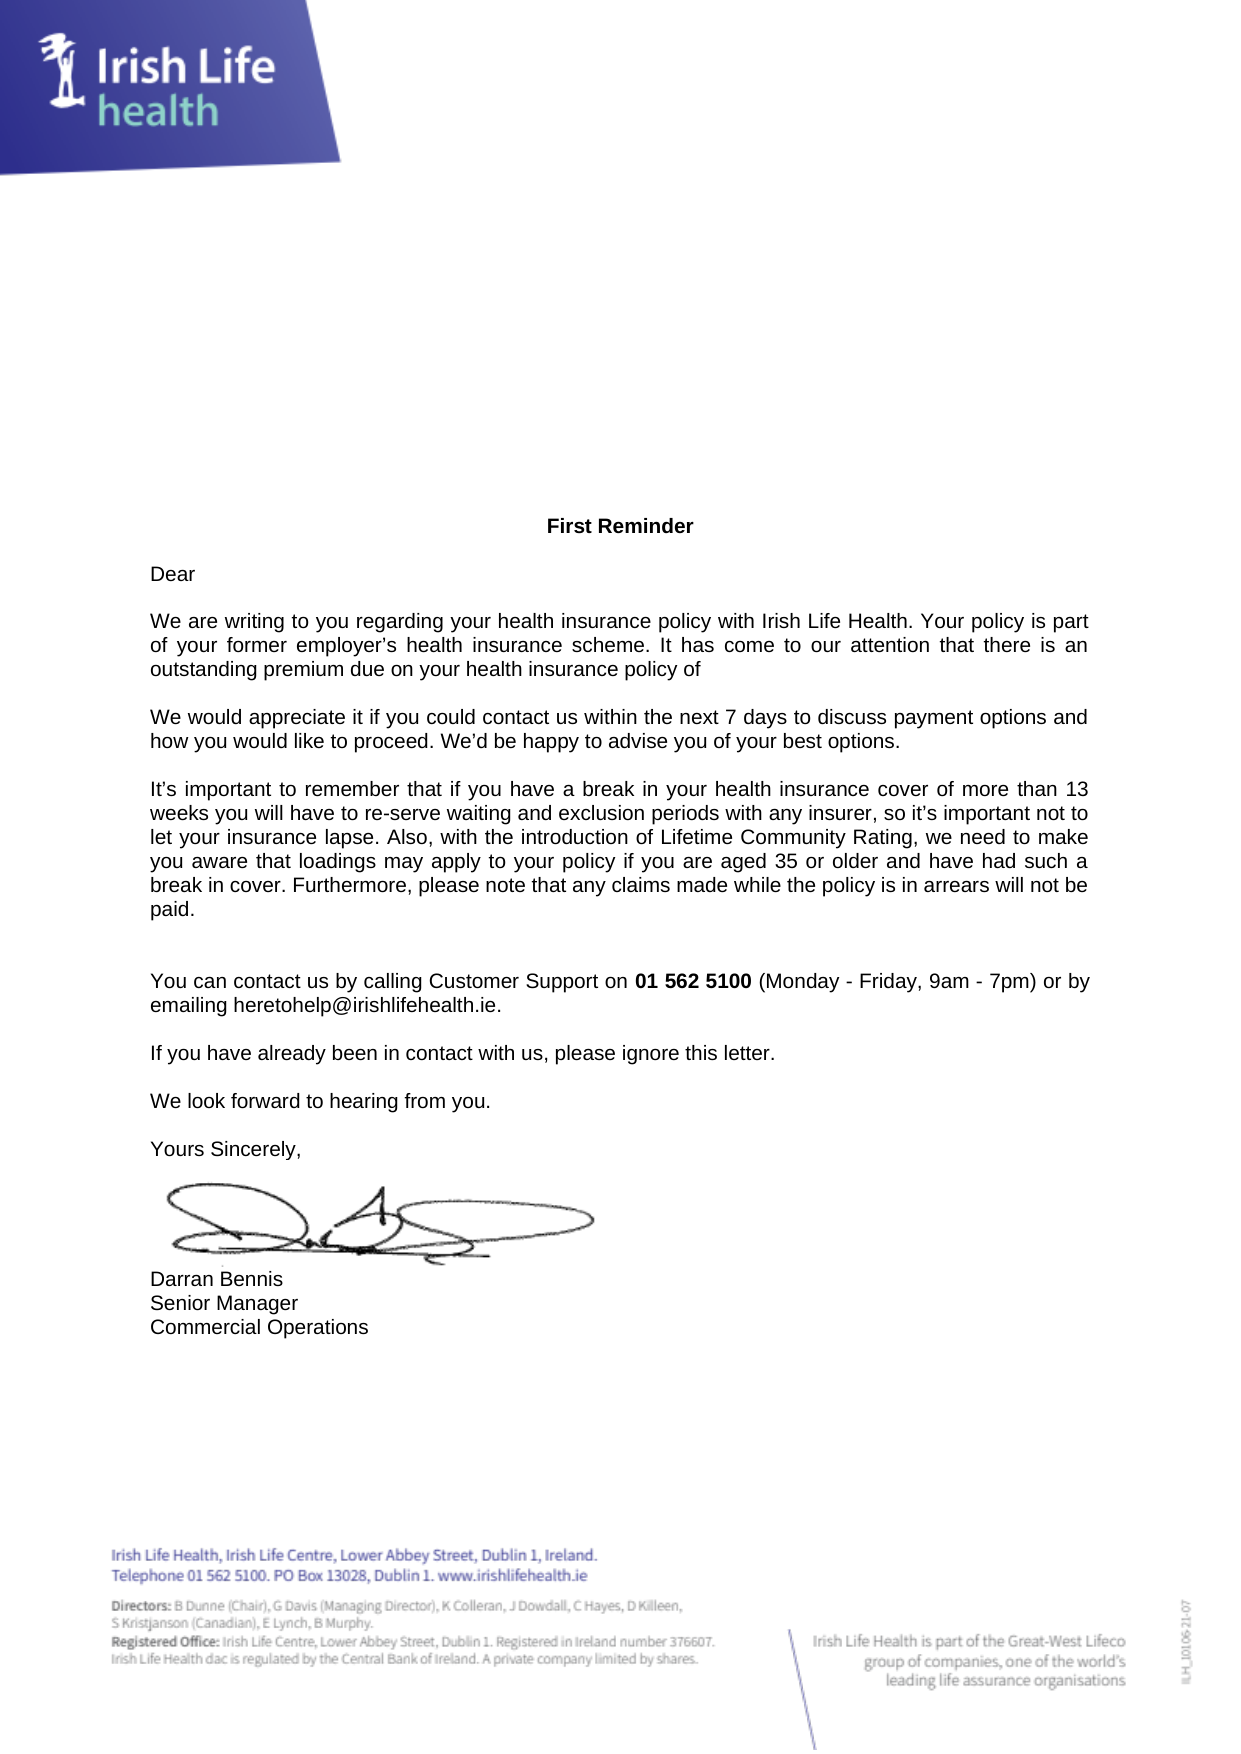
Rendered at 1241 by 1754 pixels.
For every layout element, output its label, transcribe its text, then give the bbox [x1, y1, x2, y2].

text You can contact us by calling Customer Support on 01 562 5100 (Monday - Friday, 9am - 7pm) or by emailing heretohelp@irishlifehealth.ie. [150, 969, 1090, 1017]
text Darran Bennis [150, 1267, 1090, 1291]
text Commercial Operations [150, 1314, 1090, 1338]
text We are writing to you regarding your health insurance policy with Irish Life Health. Your policy is part of your former employer’s health insurance scheme. It has come to our attention that there is an outstanding premium due on your health insurance policy of [150, 609, 1090, 681]
text First Reminder [150, 513, 1090, 537]
text It’s important to remember that if you have a break in your health insurance cover of more than 13 weeks you will have to re-serve waiting and exclusion periods with any insurer, so it’s important not to let your insurance lapse. Also, with the introduction of Lifetime Community Rating, we need to make you aware that loadings may apply to your policy if you are aged 35 or older and have had such a break in cover. Furthermore, please note that any claims made while the policy is in arrears will not be paid. [150, 777, 1090, 921]
text We look forward to hearing from you. [150, 1088, 1090, 1112]
text Dear [150, 561, 1090, 585]
text Yours Sincerely, [150, 1136, 1090, 1160]
text If you have already been in contact with us, please ignore this letter. [150, 1041, 1090, 1064]
text We would appreciate it if you could contact us within the next 7 days to discuss payment options and how you would like to proceed. We’d be happy to advise you of your best options. [150, 705, 1090, 753]
text Senior Manager [150, 1291, 1090, 1314]
picture [150, 1160, 621, 1267]
